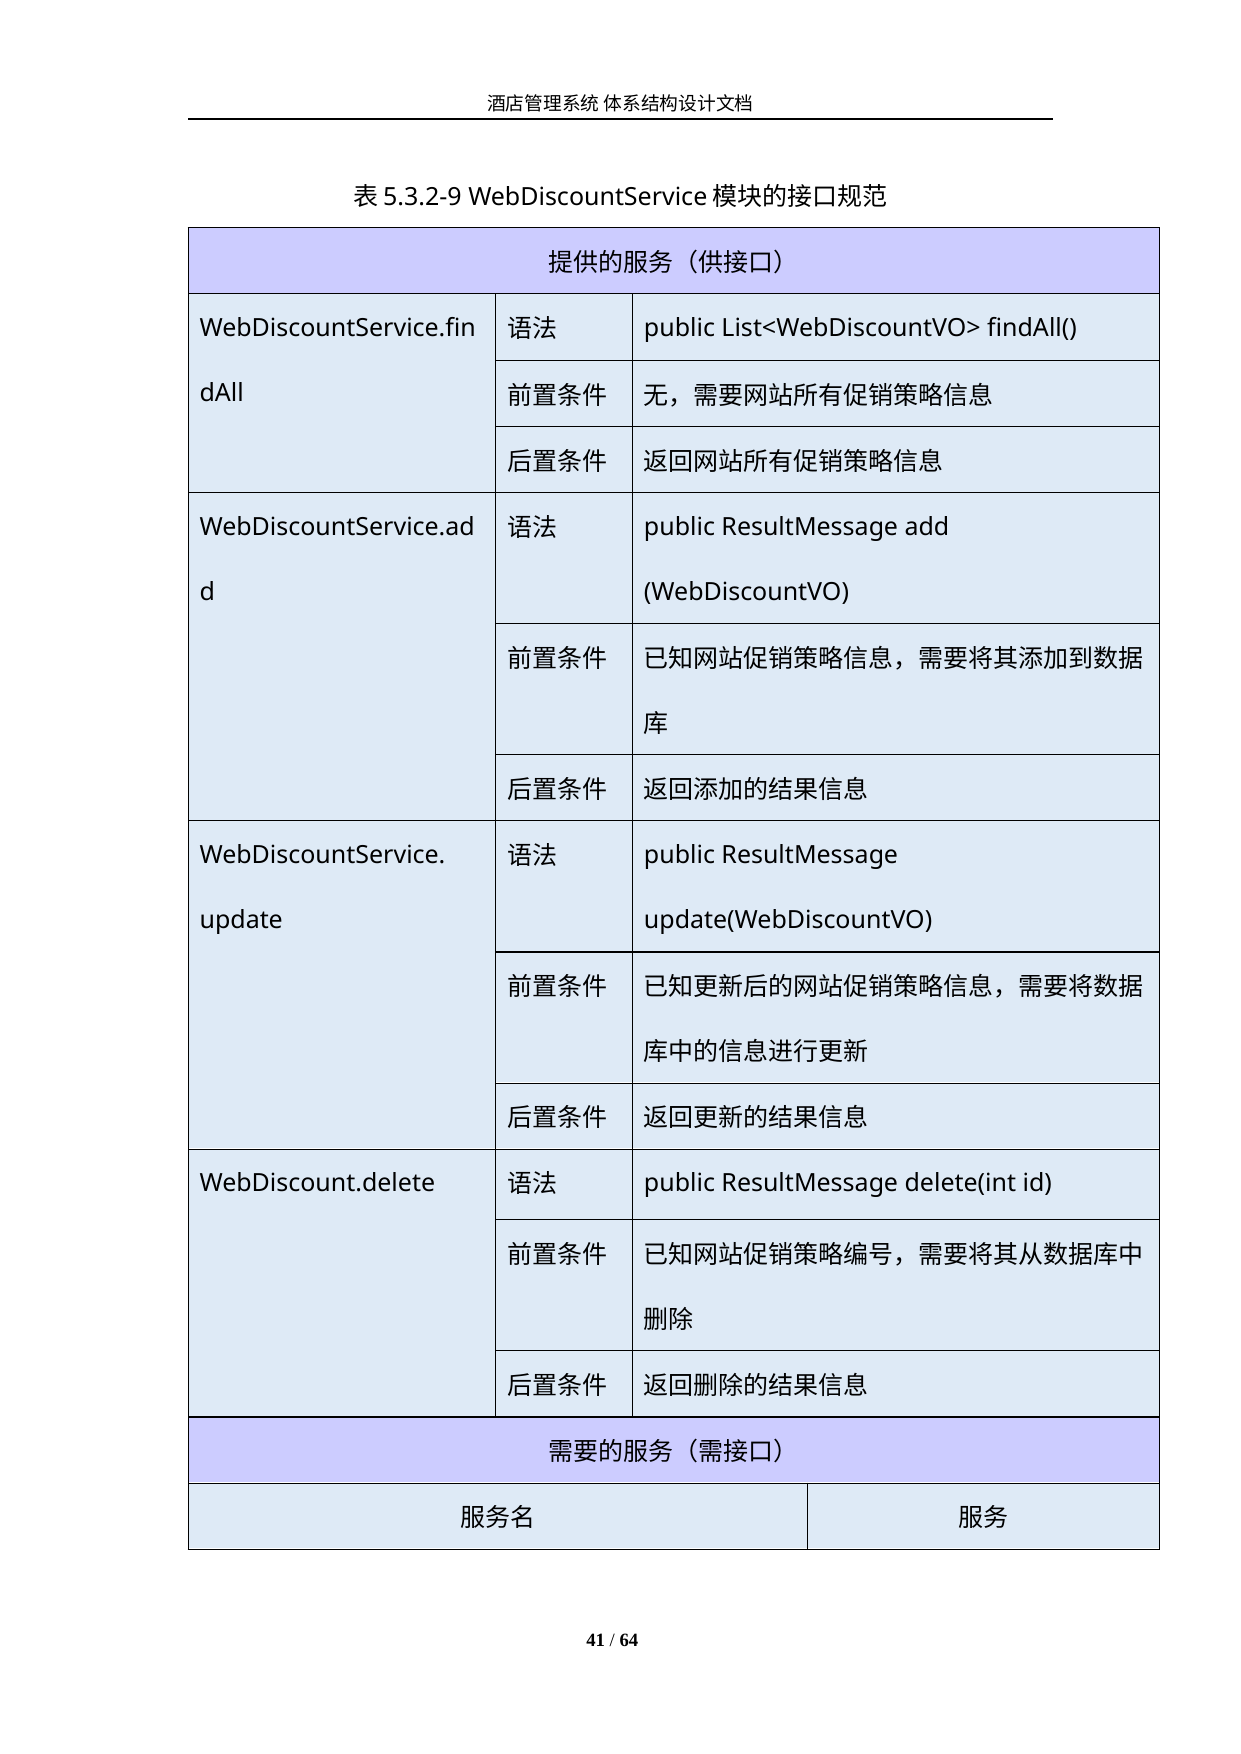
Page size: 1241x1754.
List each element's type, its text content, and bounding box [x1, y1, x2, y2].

table_cell 已知网站促销策略编号，需要将其从数据库中删除 [633, 1220, 1159, 1350]
table_cell public ResultMessage delete(int id) [633, 1150, 1159, 1219]
table_cell 无，需要网站所有促销策略信息 [633, 361, 1159, 426]
table_cell 后置条件 [496, 1351, 632, 1416]
table_cell 后置条件 [496, 427, 632, 492]
table_cell 服务 [808, 1484, 1159, 1548]
table_cell 服务名 [189, 1484, 807, 1548]
text 表5.3.2-9 WebDiscountService模块的接口规范 [187, 162, 1053, 227]
table_cell 语法 [496, 821, 632, 951]
table_cell 前置条件 [496, 1220, 632, 1350]
table_cell WebDiscountService. update [189, 821, 495, 1148]
table_cell public List<WebDiscountVO> findAll() [633, 294, 1159, 360]
table_cell 前置条件 [496, 953, 632, 1082]
table_cell 语法 [496, 294, 632, 360]
table_cell WebDiscountService.findAll [189, 294, 495, 492]
table_cell 返回更新的结果信息 [633, 1084, 1159, 1148]
table_cell WebDiscount.delete [189, 1150, 495, 1416]
table_cell public ResultMessage update(WebDiscountVO) [633, 821, 1159, 951]
table_cell 返回删除的结果信息 [633, 1351, 1159, 1416]
table_cell 后置条件 [496, 1084, 632, 1148]
table_cell 语法 [496, 1150, 632, 1219]
table_header 提供的服务（供接口） [189, 228, 1159, 293]
table_cell WebDiscountService.add [189, 493, 495, 820]
table_cell 后置条件 [496, 755, 632, 820]
table_cell 已知网站促销策略信息，需要将其添加到数据库 [633, 624, 1159, 754]
table_cell 语法 [496, 493, 632, 623]
table_cell 返回网站所有促销策略信息 [633, 427, 1159, 492]
table_cell 前置条件 [496, 361, 632, 426]
table_cell public ResultMessage add (WebDiscountVO) [633, 493, 1159, 623]
table_cell 已知更新后的网站促销策略信息，需要将数据库中的信息进行更新 [633, 953, 1159, 1082]
table_cell 需要的服务（需接口） [189, 1418, 1159, 1482]
table_cell 返回添加的结果信息 [633, 755, 1159, 820]
table_cell 前置条件 [496, 624, 632, 754]
